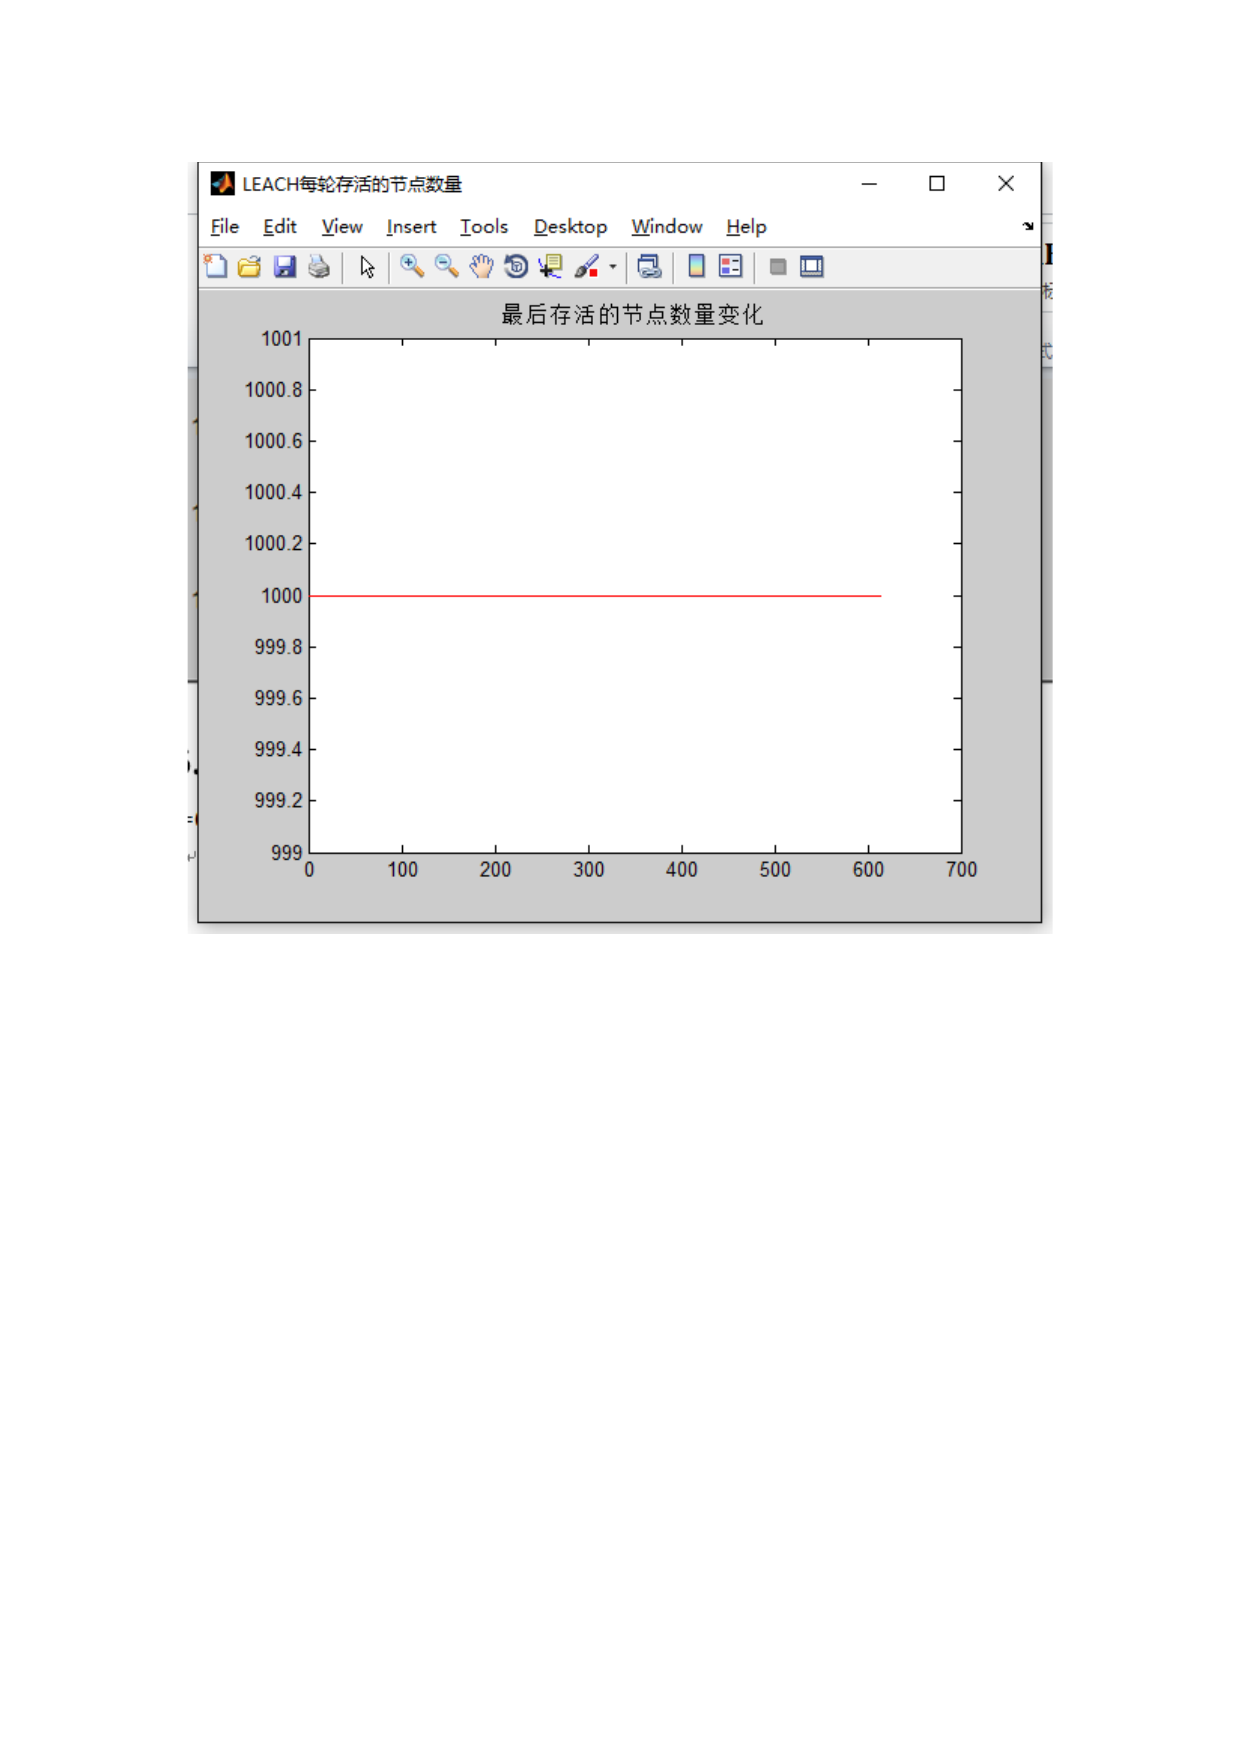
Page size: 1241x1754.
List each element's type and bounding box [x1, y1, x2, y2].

picture [187, 162, 1053, 934]
